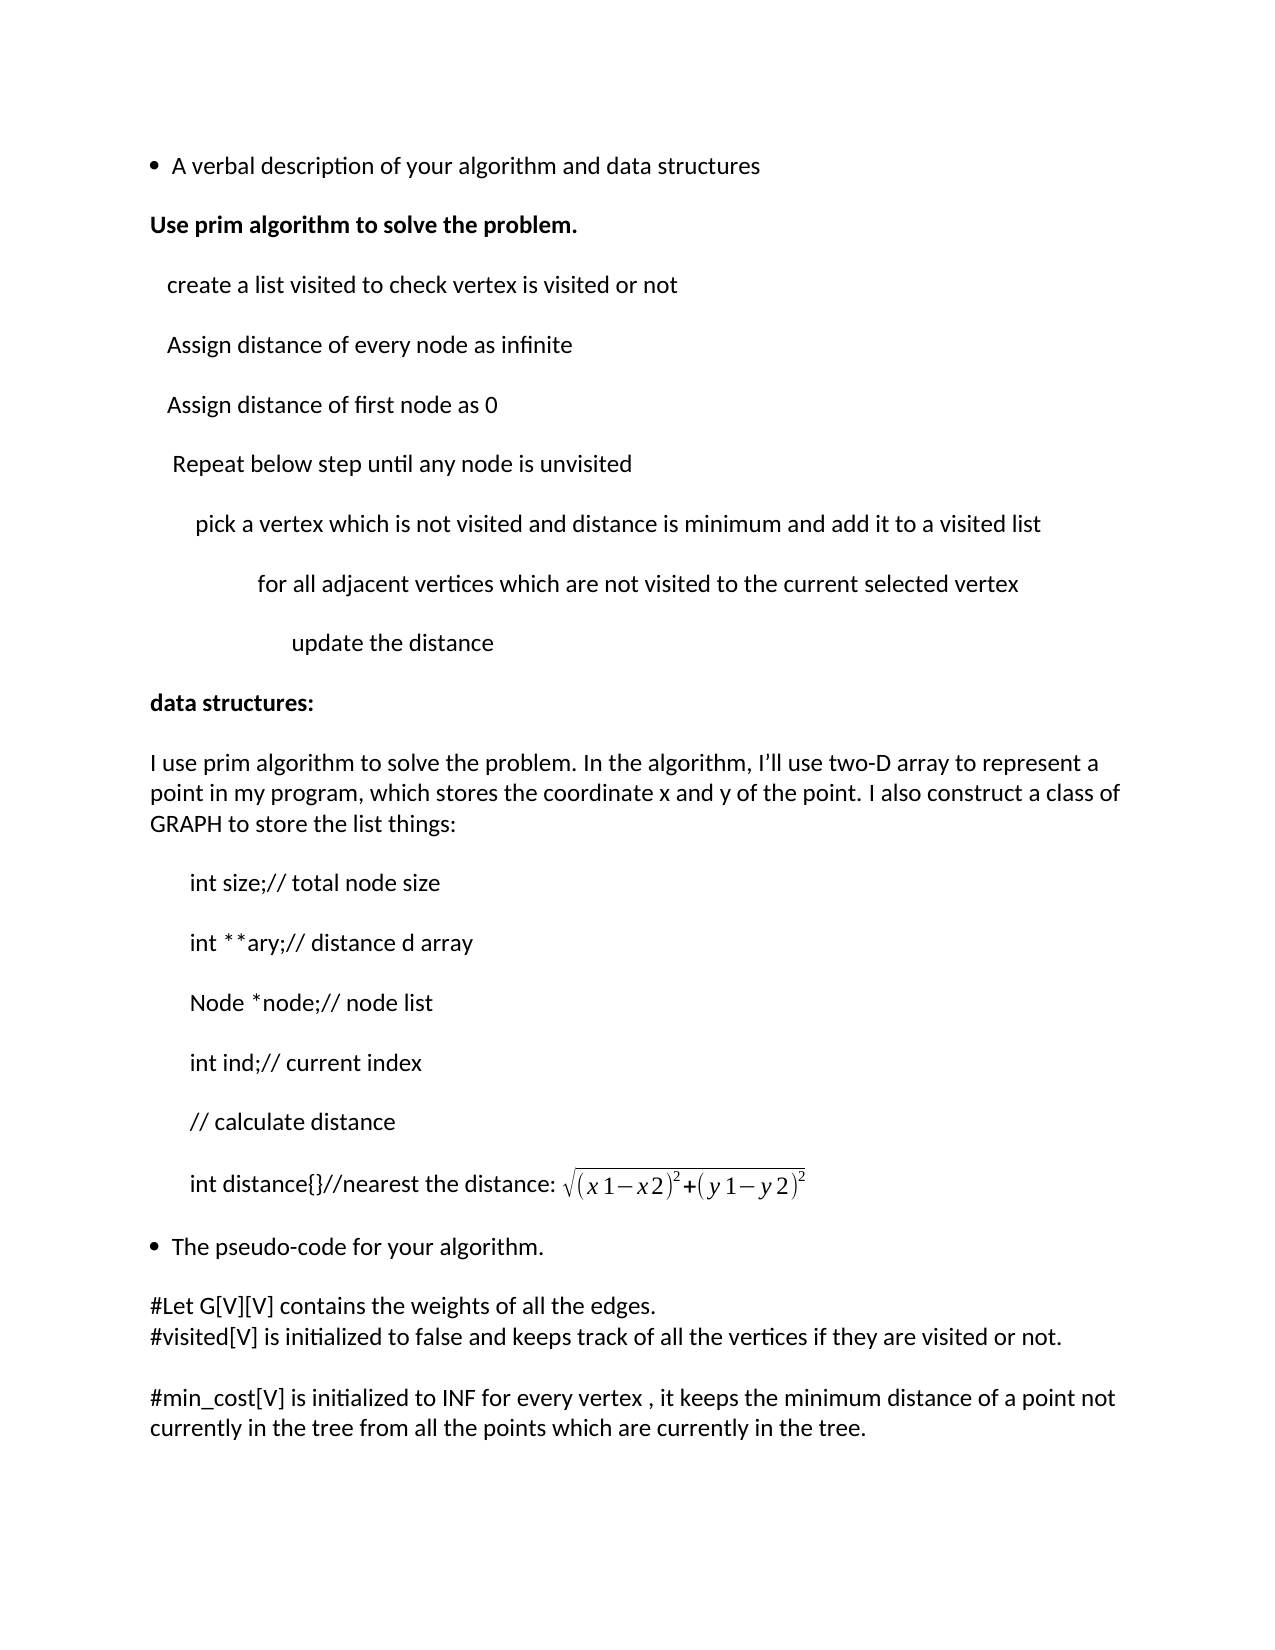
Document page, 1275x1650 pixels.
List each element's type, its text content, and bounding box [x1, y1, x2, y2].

text Assign distance of first node as 0 [150, 389, 1125, 419]
text I use prim algorithm to solve the problem. In the algorithm, I’ll use two-D array to represent a point in my program, which stores the coordinate x and y of the point. I also construct a class of GRAPH to store the list things: [150, 747, 1125, 838]
text int ind;// current index [150, 1047, 1125, 1077]
text int size;// total node size [150, 868, 1125, 898]
text #Let G[V][V] contains the weights of all the edges. [150, 1290, 1125, 1321]
text Use prim algorithm to solve the problem. [150, 210, 1125, 240]
text for all adjacent vertices which are not visited to the current selected vertex [150, 568, 1125, 598]
text A verbal description of your algorithm and data structures [150, 150, 1125, 181]
text update the distance [150, 627, 1125, 658]
text // calculate distance [150, 1106, 1125, 1137]
text Assign distance of every node as infinite [150, 329, 1125, 359]
text data structures: [150, 687, 1125, 718]
text create a list visited to check vertex is visited or not [150, 269, 1125, 300]
text Node *node;// node list [150, 987, 1125, 1017]
text int **ary;// distance d array [150, 927, 1125, 958]
text #min_cost[V] is initialized to INF for every vertex , it keeps the minimum distance of a point not currently in the tree from all the points which are currently in the tree. [150, 1382, 1125, 1443]
text pick a vertex which is not visited and distance is minimum and add it to a visited list [150, 508, 1125, 539]
text The pseudo-code for your algorithm. [150, 1231, 1125, 1261]
text int distance{}//nearest the distance: [150, 1166, 1125, 1202]
text Repeat below step until any node is unvisited [150, 448, 1125, 479]
text #visited[V] is initialized to false and keeps track of all the vertices if they are visited or not. [150, 1321, 1125, 1351]
